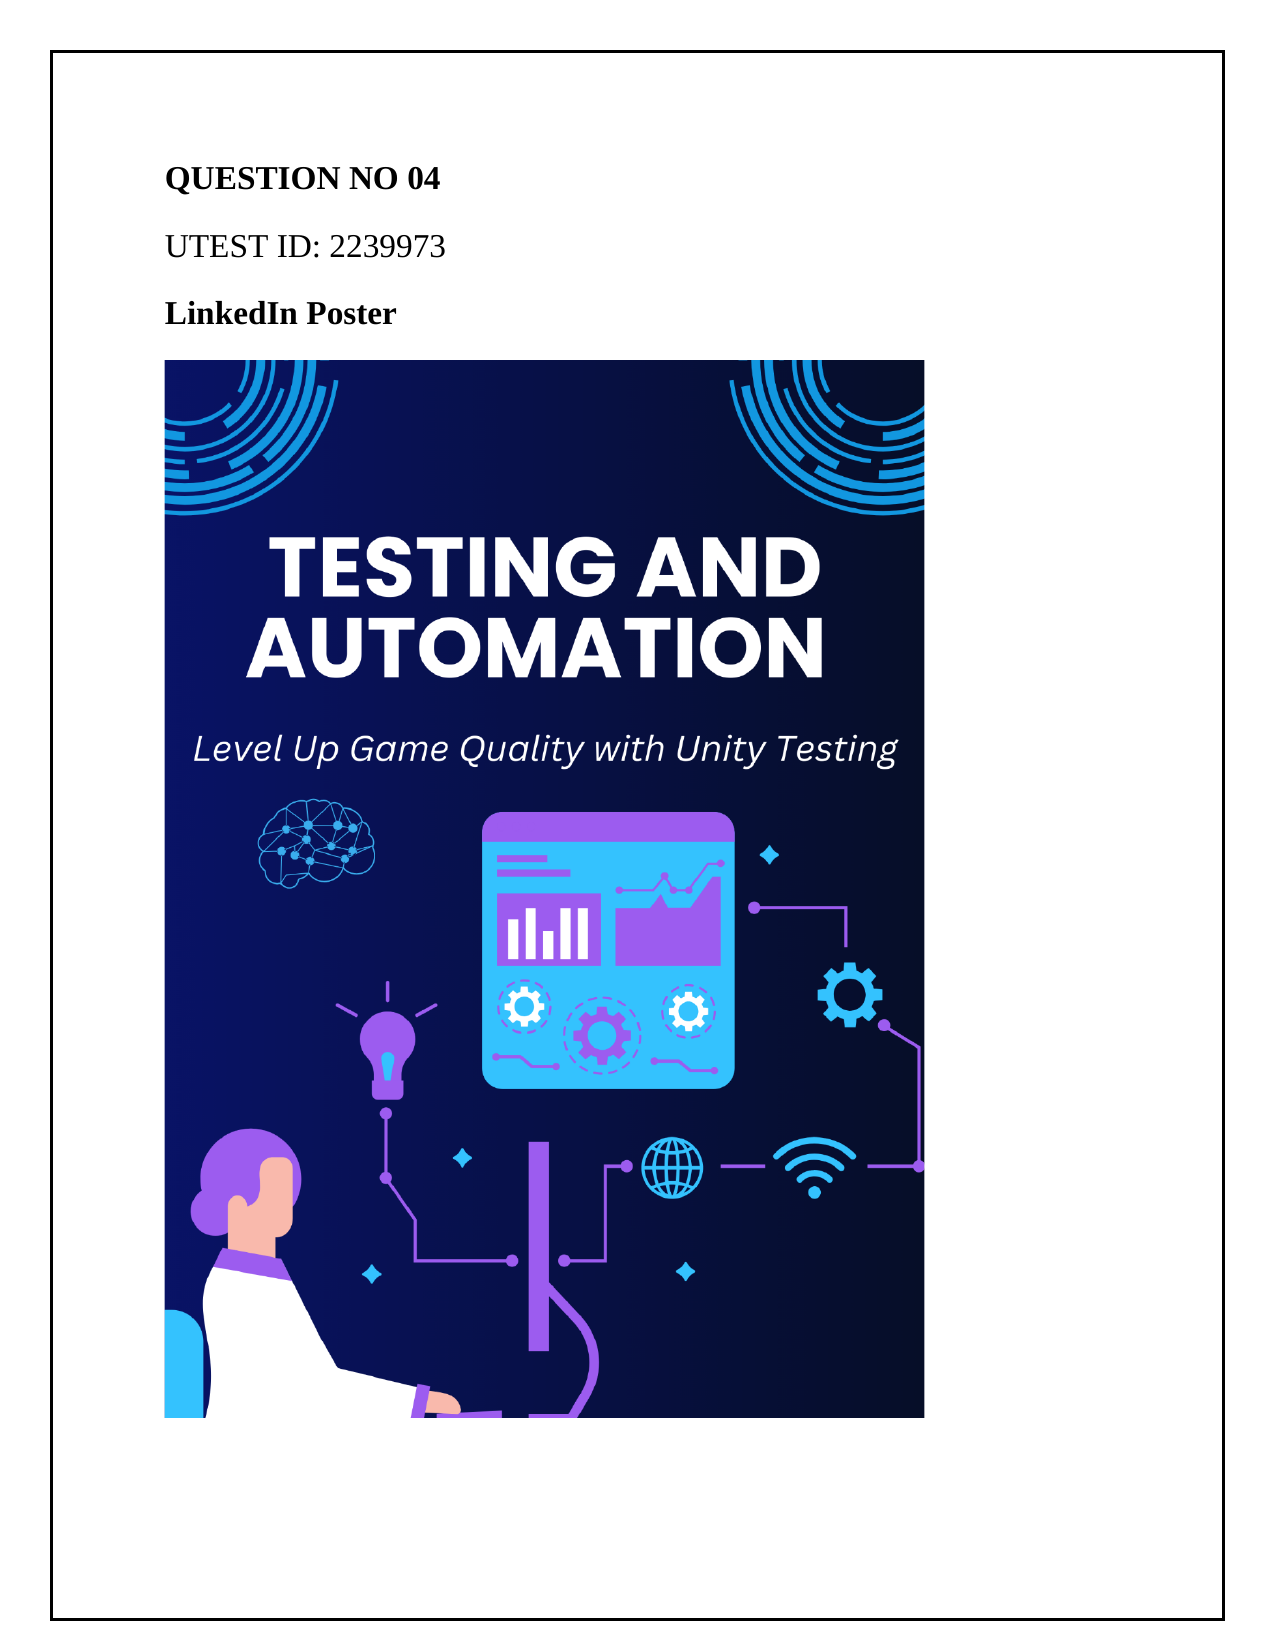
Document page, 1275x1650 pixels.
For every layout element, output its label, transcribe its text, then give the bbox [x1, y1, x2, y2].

text QUESTION NO 04 [164, 158, 1100, 197]
picture [164, 360, 925, 1418]
text UTEST ID: 2239973 [164, 226, 1100, 264]
text LinkedIn Poster [164, 293, 1100, 332]
